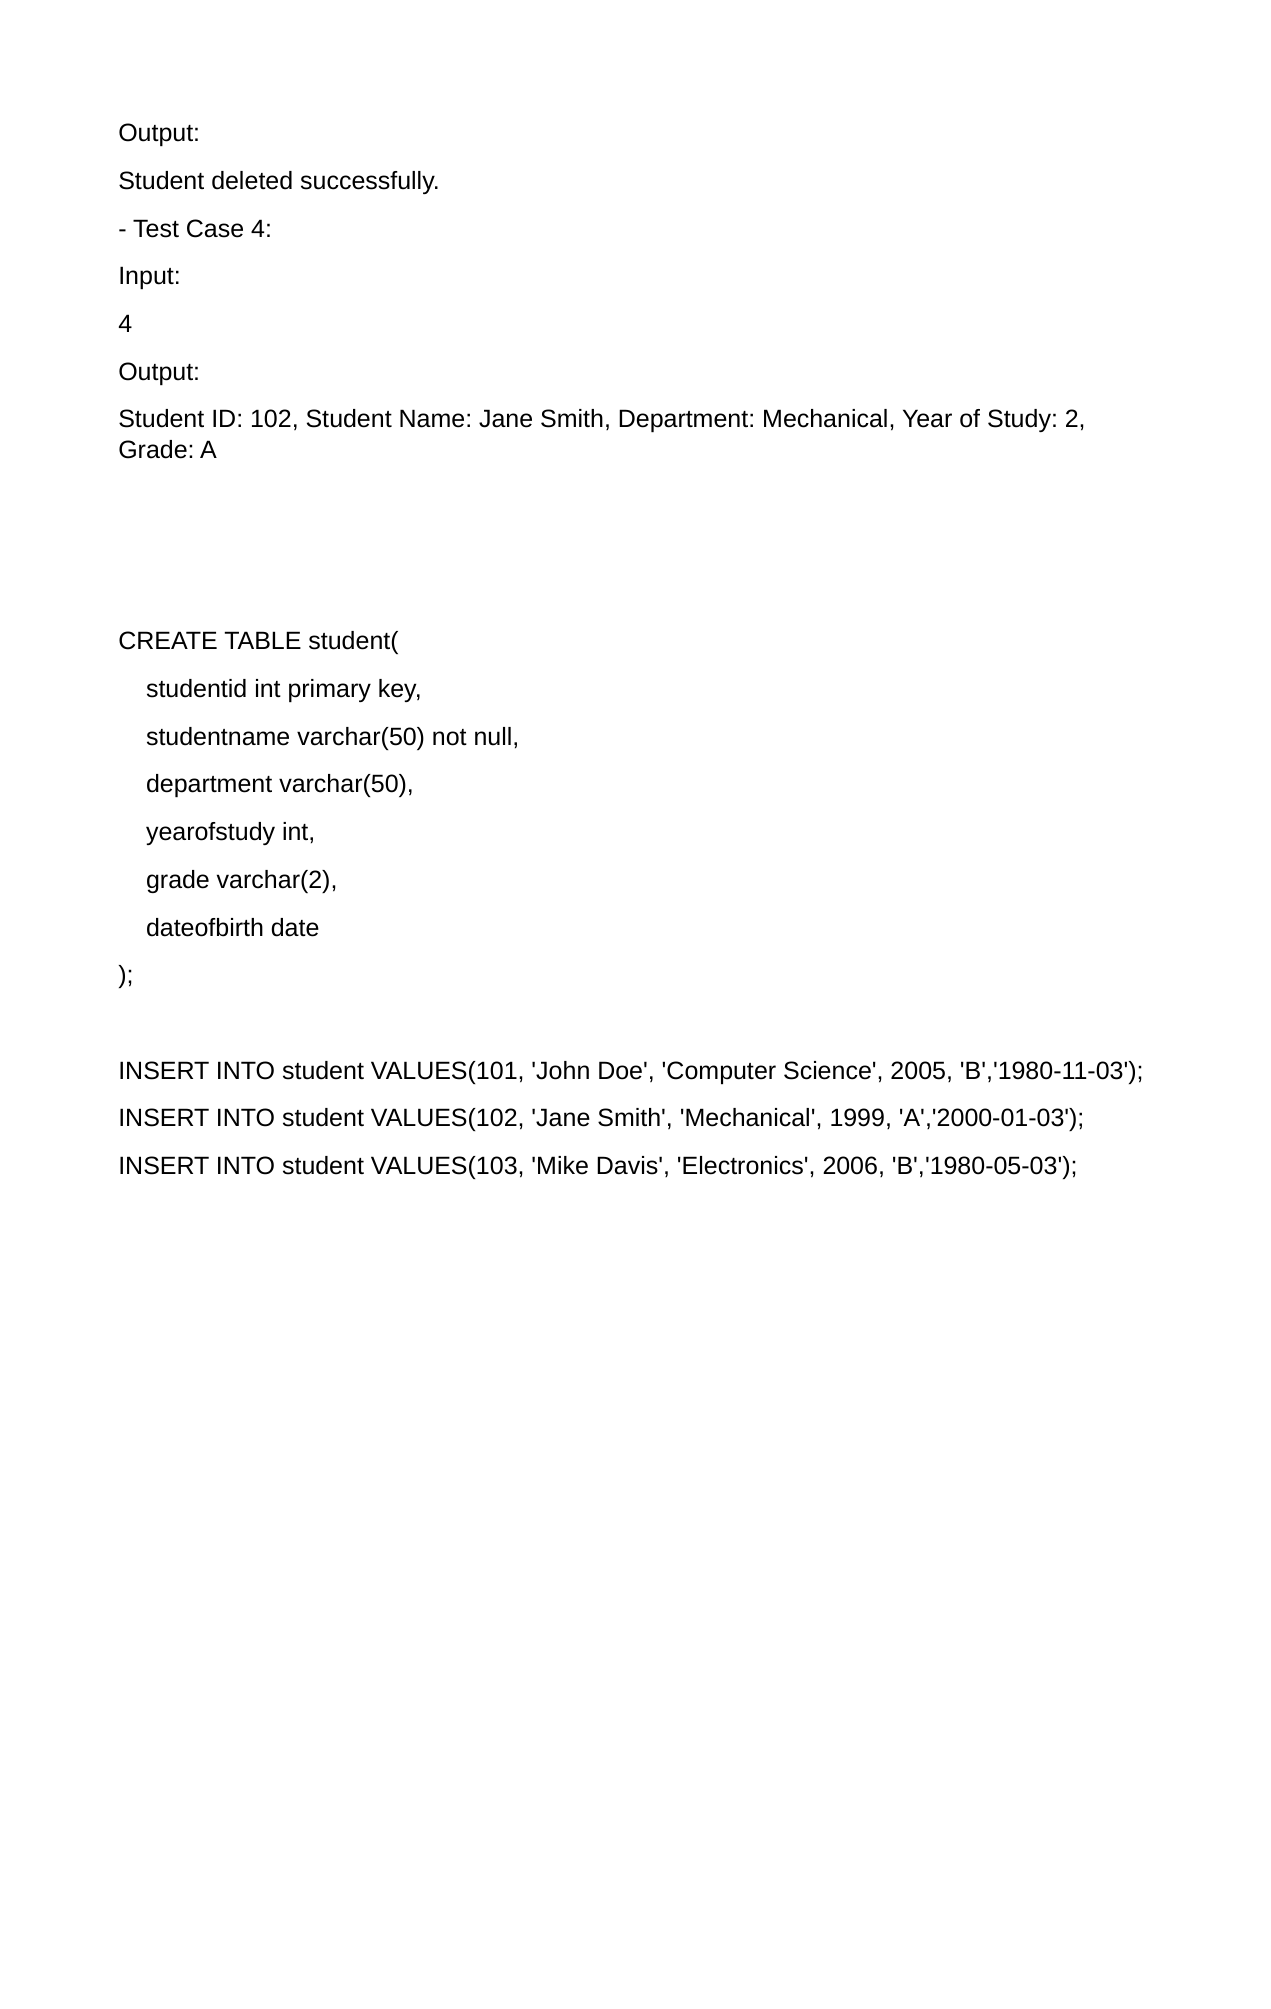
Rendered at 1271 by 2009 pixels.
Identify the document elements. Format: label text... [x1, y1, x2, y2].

text CREATE TABLE student( [118, 626, 1153, 655]
text Student ID: 102, Student Name: Jane Smith, Department: Mechanical, Year of Study: 2, Grade: A [118, 404, 1153, 464]
text Output: [118, 118, 1153, 147]
text INSERT INTO student VALUES(101, 'John Doe', 'Computer Science', 2005, 'B','1980-11-03'); [118, 1056, 1153, 1084]
text Student deleted successfully. [118, 166, 1153, 194]
text Input: [118, 261, 1153, 290]
text dateofbirth date [118, 912, 1153, 941]
text department varchar(50), [118, 769, 1153, 798]
text studentname varchar(50) not null, [118, 722, 1153, 750]
text 4 [118, 309, 1153, 338]
text INSERT INTO student VALUES(102, 'Jane Smith', 'Mechanical', 1999, 'A','2000-01-03'); [118, 1103, 1153, 1132]
text INSERT INTO student VALUES(103, 'Mike Davis', 'Electronics', 2006, 'B','1980-05-03'); [118, 1151, 1153, 1180]
text ); [118, 960, 1153, 989]
text Output: [118, 357, 1153, 385]
text studentid int primary key, [118, 674, 1153, 703]
text - Test Case 4: [118, 213, 1153, 242]
text yearofstudy int, [118, 817, 1153, 846]
text grade varchar(2), [118, 865, 1153, 893]
